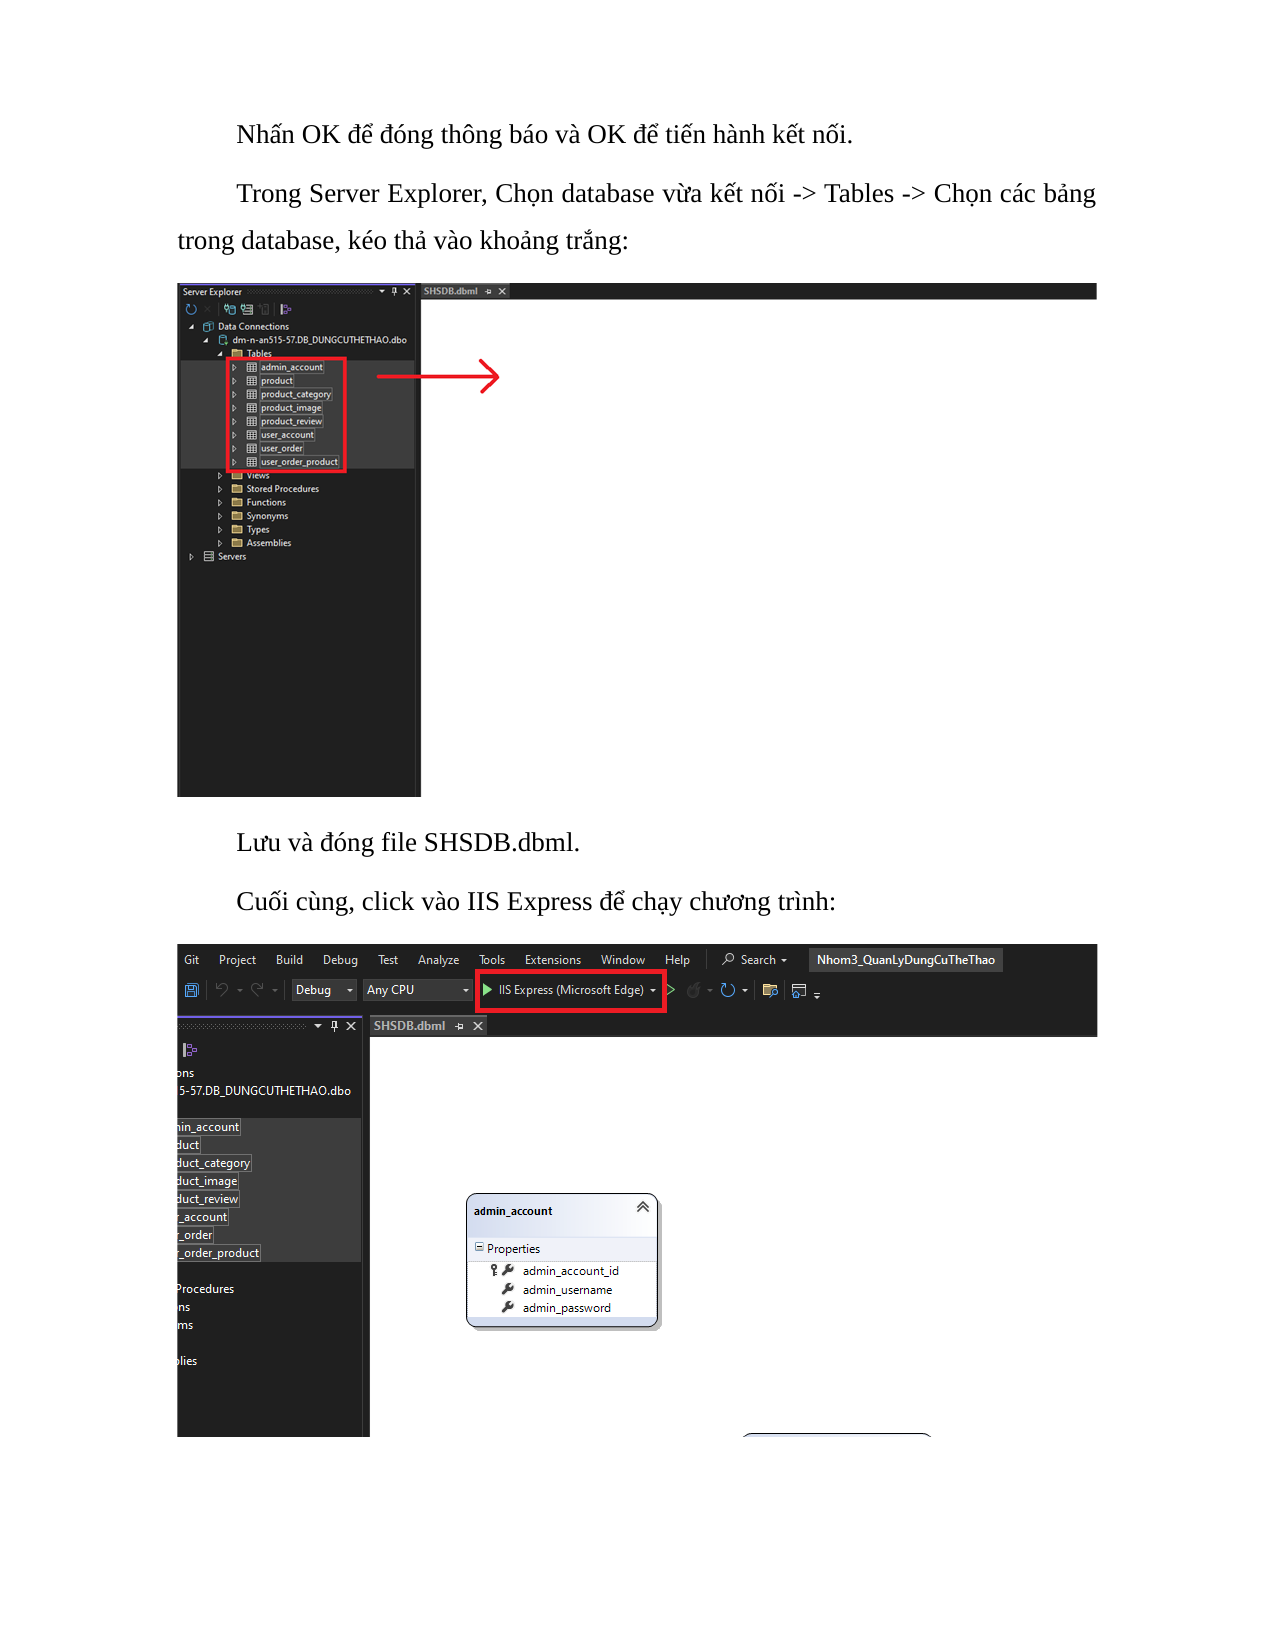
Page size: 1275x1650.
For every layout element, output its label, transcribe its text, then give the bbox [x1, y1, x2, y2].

picture [177, 944, 1098, 1437]
text Nhấn OK để đóng thông báo và OK để tiến hành kết nối. [177, 118, 1098, 149]
text Lưu và đóng file SHSDB.dbml. [177, 826, 1098, 857]
text Trong Server Explorer, Chọn database vừa kết nối -> Tables -> Chọn các bảng trong database, kéo thả vào khoảng trắng: [177, 177, 1098, 255]
picture [177, 283, 1097, 797]
text Cuối cùng, click vào IIS Express để chạy chương trình: [177, 886, 1098, 917]
